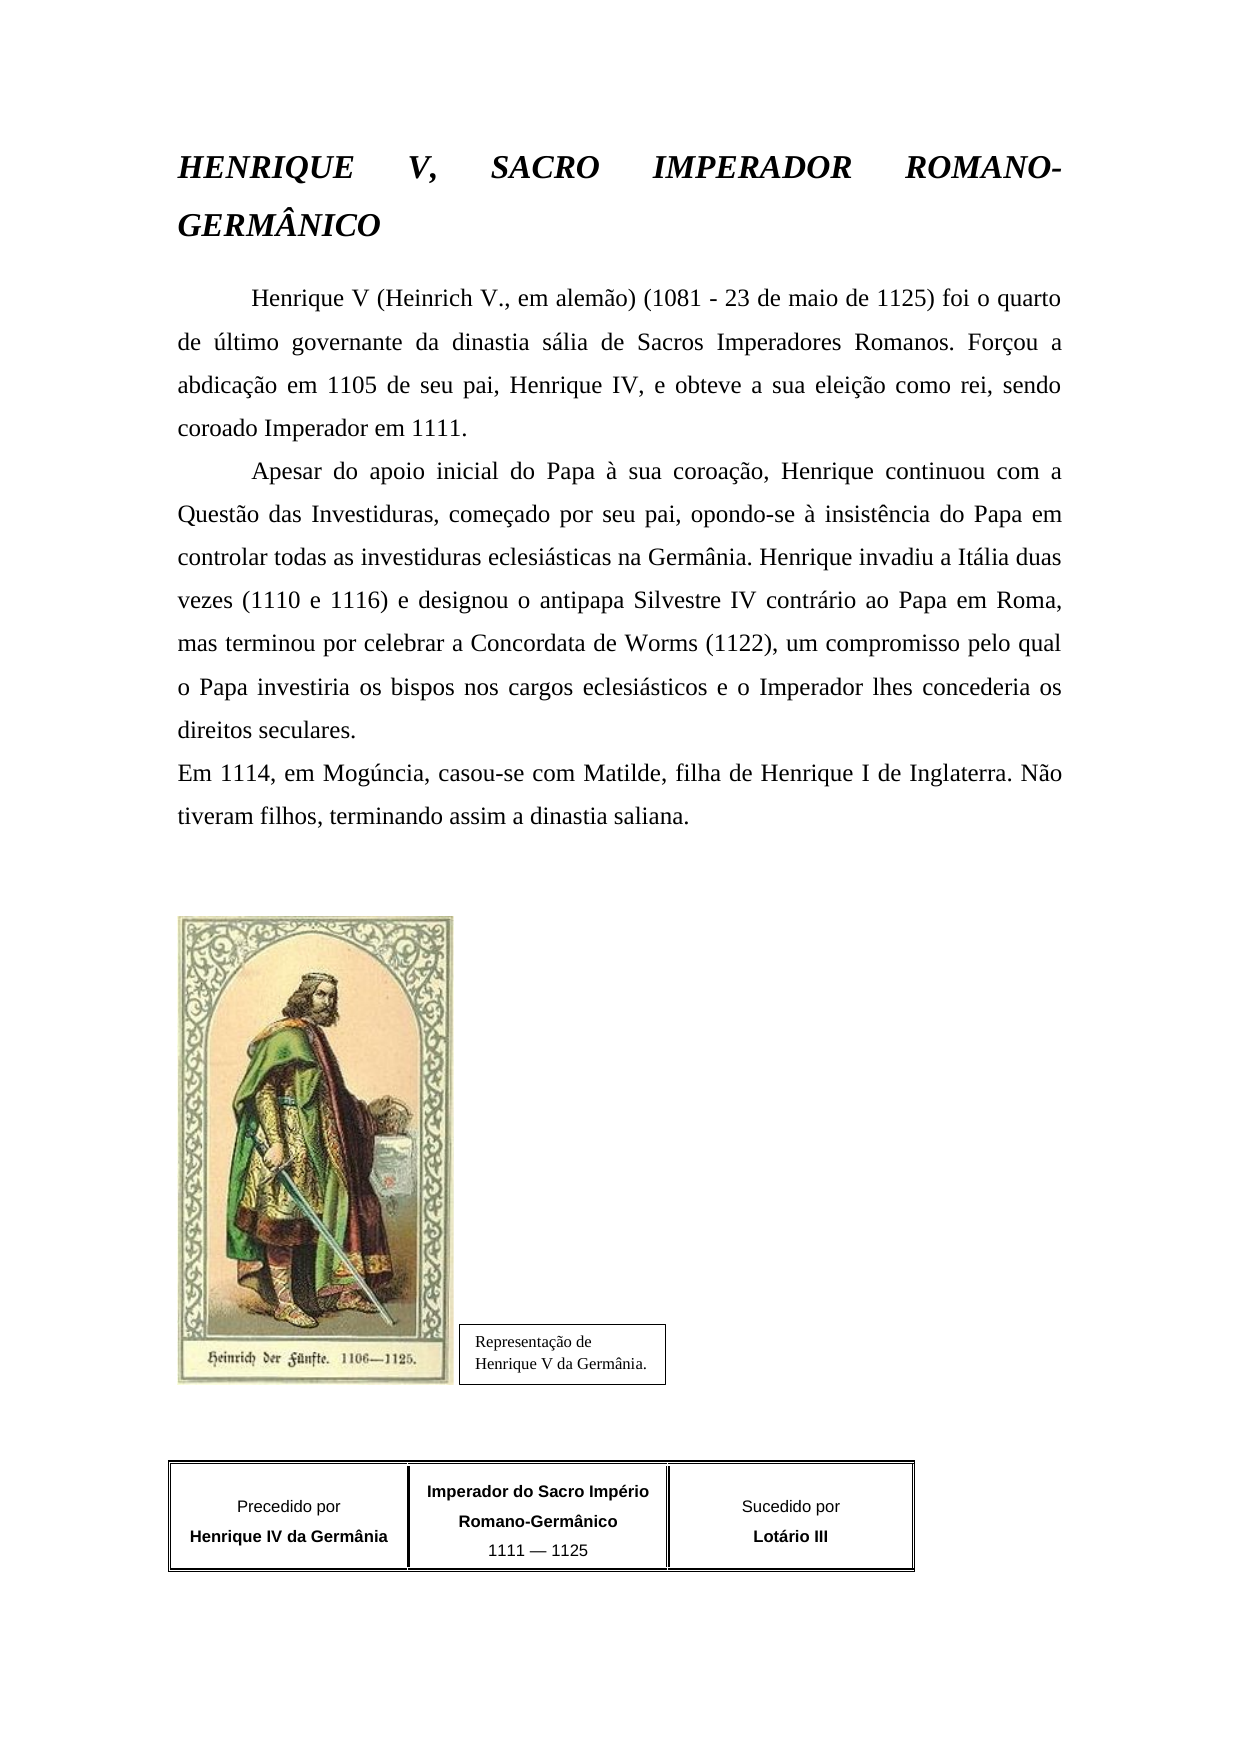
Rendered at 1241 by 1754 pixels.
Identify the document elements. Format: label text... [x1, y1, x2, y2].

text Apesar do apoio inicial do Papa à sua coroação, Henrique continuou com a Questão das Investiduras, começado por seu pai, opondo-se à insistência do Papa em controlar todas as investiduras eclesiásticas na Germânia. Henrique invadiu a Itália duas vezes (1110 e 1116) e designou o antipapa Silvestre IV contrário ao Papa em Roma, mas terminou por celebrar a Concordata de Worms (1122), um compromisso pelo qual o Papa investiria os bispos nos cargos eclesiásticos e o Imperador lhes concederia os direitos seculares. [177, 456, 1063, 743]
table_header Sucedido por Lotário III [668, 1464, 912, 1568]
table_header Imperador do Sacro Império Romano-Germânico 1111 — 1125 [408, 1462, 668, 1568]
table_header Precedido por Henrique IV da Germânia [171, 1462, 408, 1568]
text HENRIQUE V, SACRO IMPERADOR ROMANO-GERMÂNICO [177, 148, 1063, 243]
text Em 1114, em Mogúncia, casou-se com Matilde, filha de Henrique I de Inglaterra. Não tiveram filhos, terminando assim a dinastia saliana. [177, 758, 1063, 830]
picture [177, 916, 454, 1385]
text Henrique V (Heinrich V., em alemão) (1081 - 23 de maio de 1125) foi o quarto de último governante da dinastia sália de Sacros Imperadores Romanos. Forçou a abdicação em 1105 de seu pai, Henrique IV, e obteve a sua eleição como rei, sendo coroado Imperador em 1111. [177, 283, 1063, 442]
